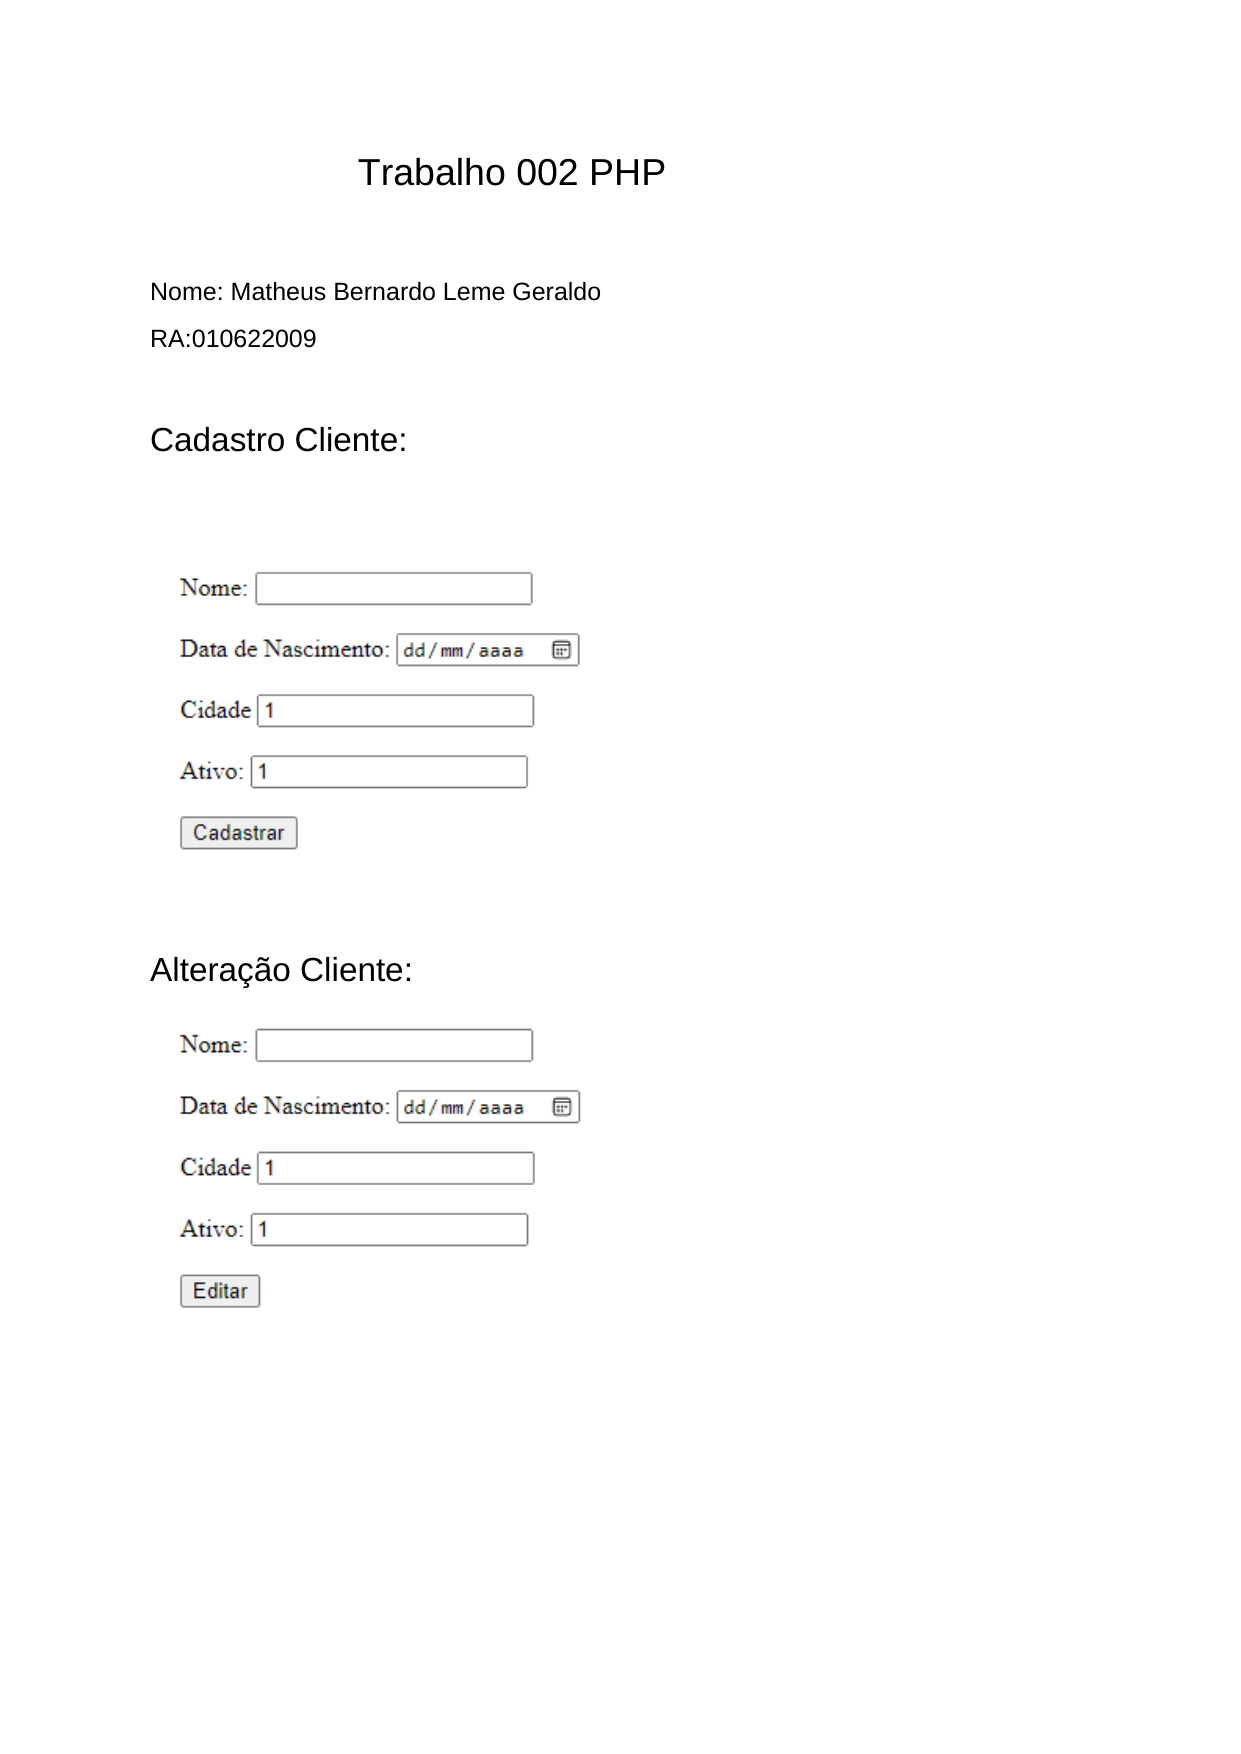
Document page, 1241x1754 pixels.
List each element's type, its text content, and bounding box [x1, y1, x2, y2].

text Alteração Cliente: [150, 950, 1090, 988]
text Cadastro Cliente: [150, 419, 1090, 458]
text Trabalho 002 PHP [150, 150, 1090, 193]
text RA:010622009 [150, 324, 1090, 353]
text Nome: Matheus Bernardo Leme Geraldo [150, 276, 1090, 305]
